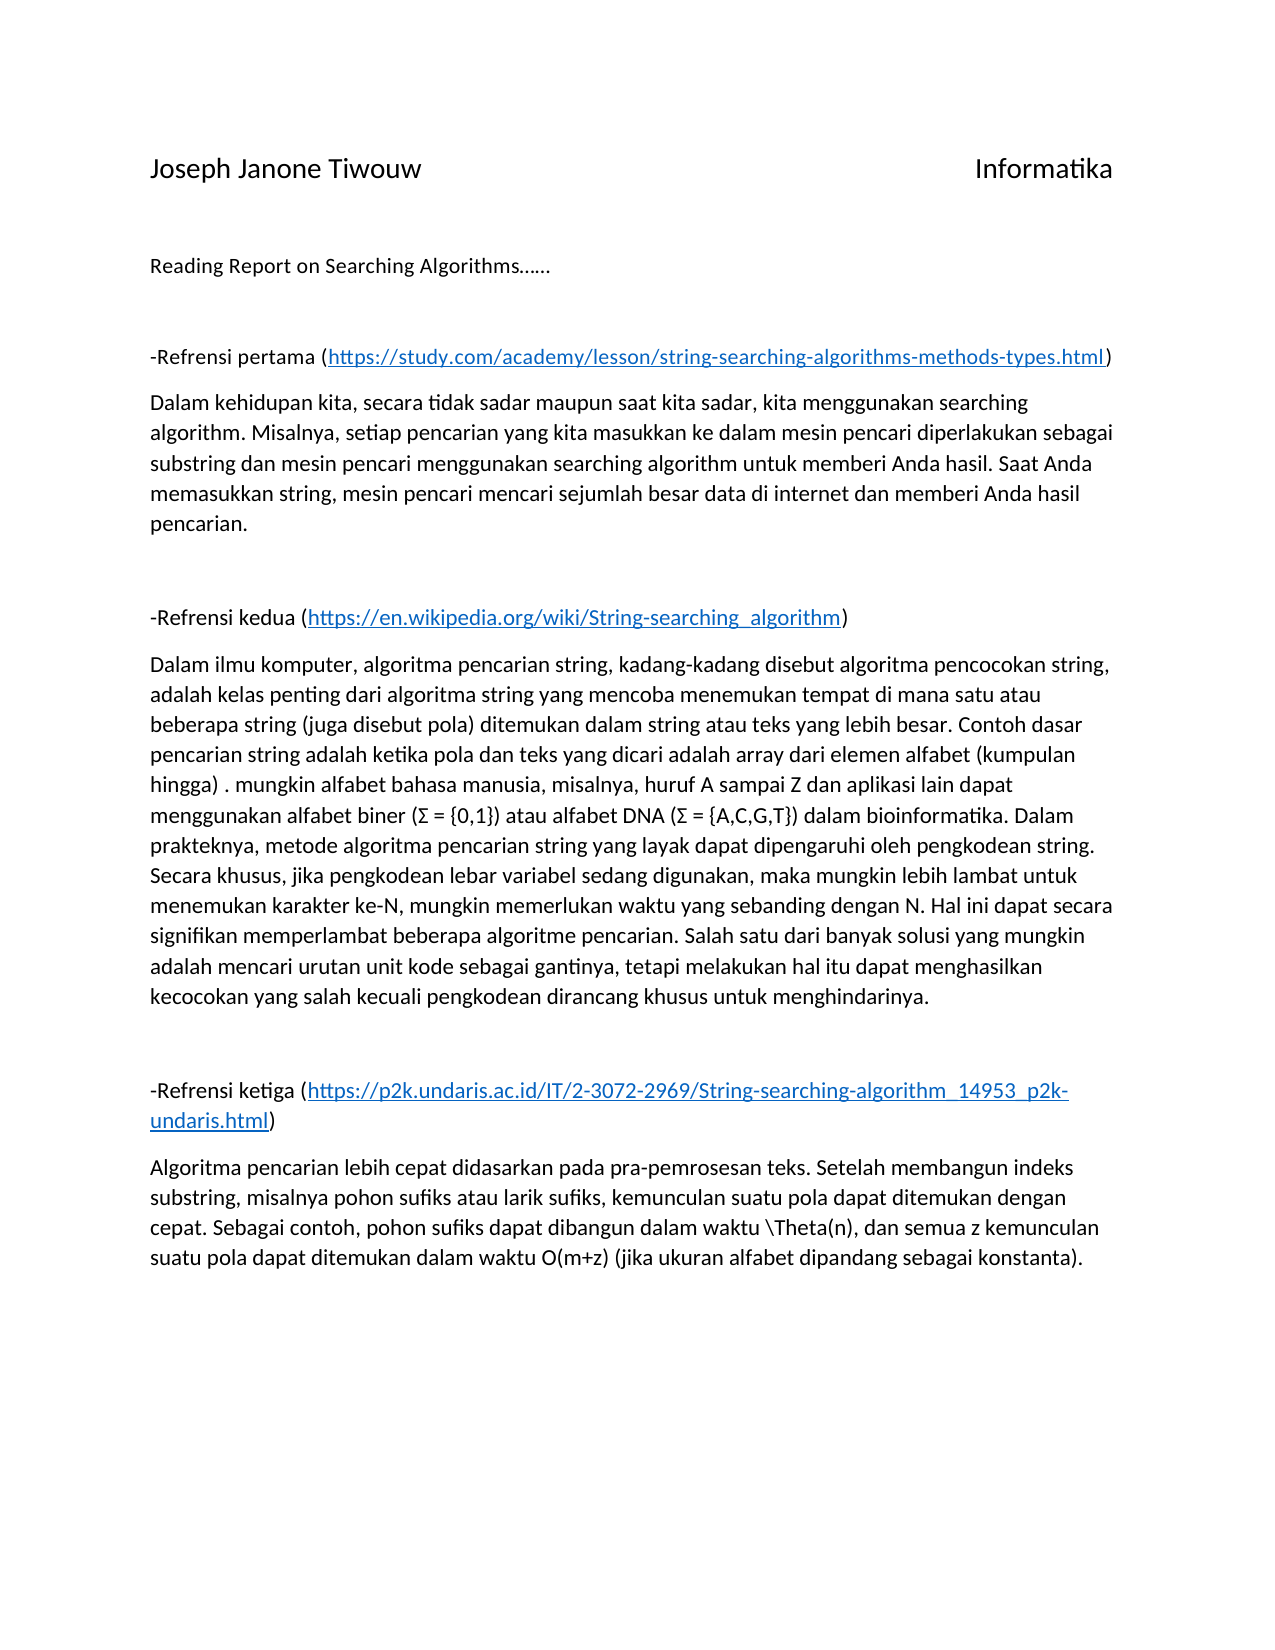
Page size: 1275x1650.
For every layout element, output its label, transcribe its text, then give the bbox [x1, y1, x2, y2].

text Dalam ilmu komputer, algoritma pencarian string, kadang-kadang disebut algoritma pencocokan string, adalah kelas penting dari algoritma string yang mencoba menemukan tempat di mana satu atau beberapa string (juga disebut pola) ditemukan dalam string atau teks yang lebih besar. Contoh dasar pencarian string adalah ketika pola dan teks yang dicari adalah array dari elemen alfabet (kumpulan hingga) . mungkin alfabet bahasa manusia, misalnya, huruf A sampai Z dan aplikasi lain dapat menggunakan alfabet biner (Σ = {0,1}) atau alfabet DNA (Σ = {A,C,G,T}) dalam bioinformatika. Dalam prakteknya, metode algoritma pencarian string yang layak dapat dipengaruhi oleh pengkodean string. Secara khusus, jika pengkodean lebar variabel sedang digunakan, maka mungkin lebih lambat untuk menemukan karakter ke-N, mungkin memerlukan waktu yang sebanding dengan N. Hal ini dapat secara signifikan memperlambat beberapa algoritme pencarian. Salah satu dari banyak solusi yang mungkin adalah mencari urutan unit kode sebagai gantinya, tetapi melakukan hal itu dapat menghasilkan kecocokan yang salah kecuali pengkodean dirancang khusus untuk menghindarinya. [150, 650, 1125, 1010]
text -Refrensi pertama (https://study.com/academy/lesson/string-searching-algorithms-methods-types.html) [150, 343, 1125, 369]
text -Refrensi kedua (https://en.wikipedia.org/wiki/String-searching_algorithm) [150, 603, 1125, 631]
text Joseph Janone Tiwouw Informatika [150, 150, 1125, 186]
text Algoritma pencarian lebih cepat didasarkan pada pra-pemrosesan teks. Setelah membangun indeks substring, misalnya pohon sufiks atau larik sufiks, kemunculan suatu pola dapat ditemukan dengan cepat. Sebagai contoh, pohon sufiks dapat dibangun dalam waktu \Theta(n), dan semua z kemunculan suatu pola dapat ditemukan dalam waktu O(m+z) (jika ukuran alfabet dipandang sebagai konstanta). [150, 1153, 1125, 1271]
text -Refrensi ketiga (https://p2k.undaris.ac.id/IT/2-3072-2969/String-searching-algorithm_14953_p2k-undaris.html) [150, 1076, 1125, 1134]
text Reading Report on Searching Algorithms…… [150, 252, 1125, 279]
text Dalam kehidupan kita, secara tidak sadar maupun saat kita sadar, kita menggunakan searching algorithm. Misalnya, setiap pencarian yang kita masukkan ke dalam mesin pencari diperlakukan sebagai substring dan mesin pencari menggunakan searching algorithm untuk memberi Anda hasil. Saat Anda memasukkan string, mesin pencari mencari sejumlah besar data di internet dan memberi Anda hasil pencarian. [150, 388, 1125, 537]
